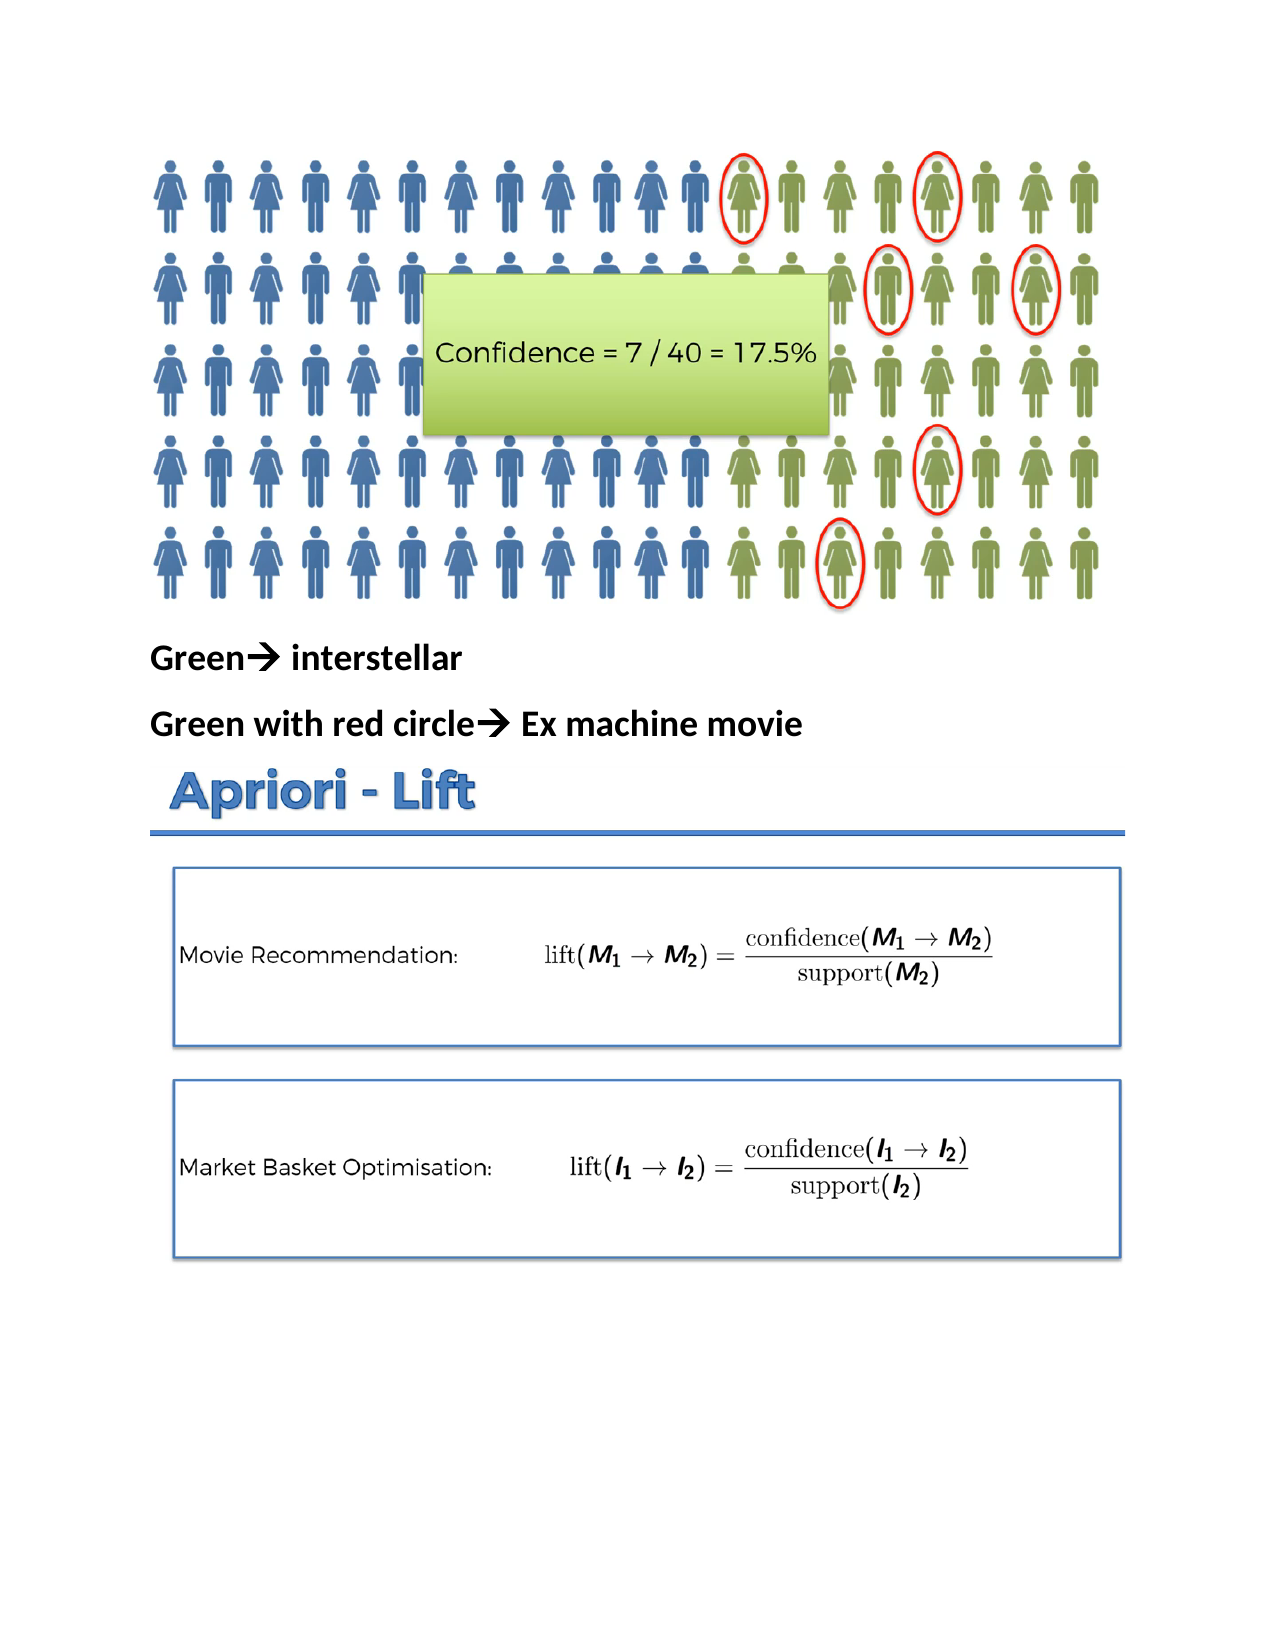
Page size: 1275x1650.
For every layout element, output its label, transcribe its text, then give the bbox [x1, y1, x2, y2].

picture [150, 766, 1125, 1273]
text Green interstellar [150, 634, 1125, 679]
picture [150, 150, 1125, 615]
text Green with red circle Ex machine movie [150, 700, 1125, 746]
